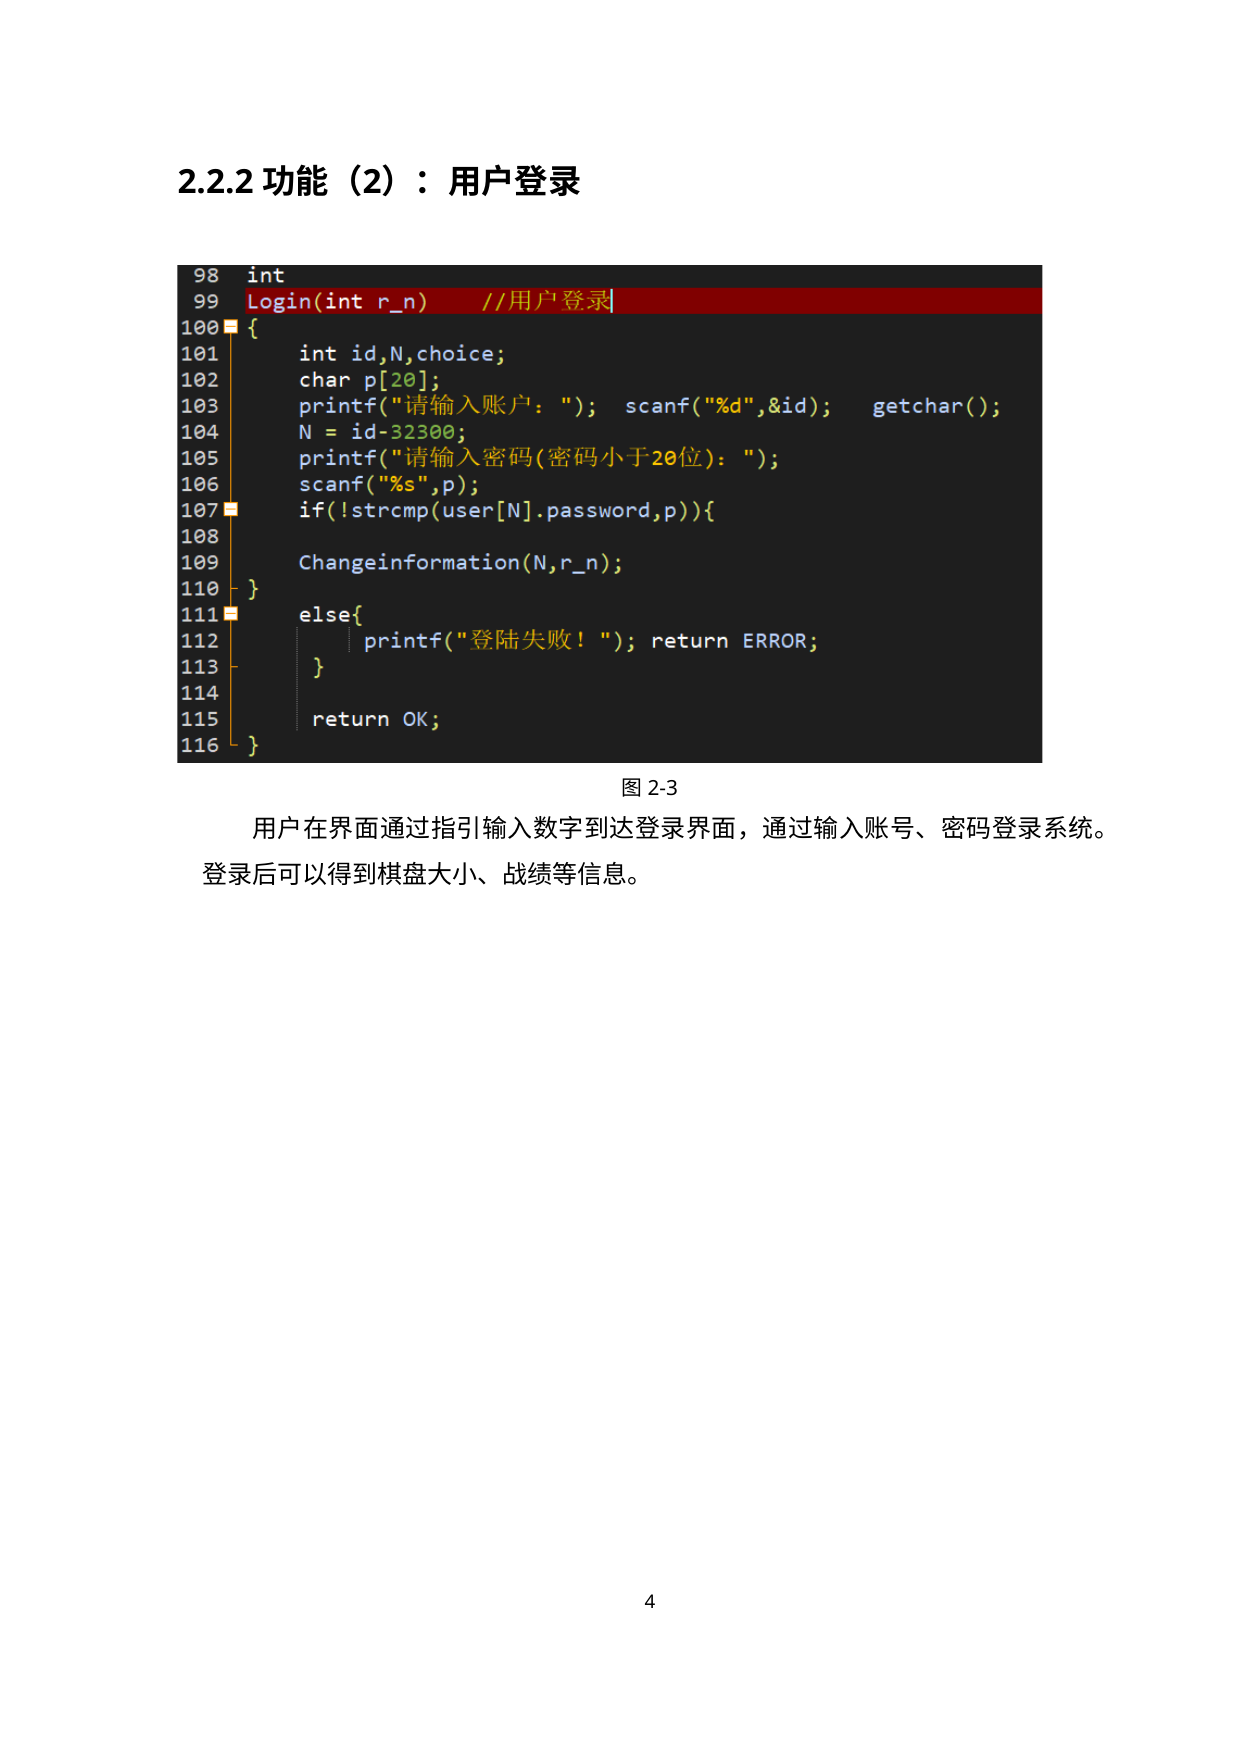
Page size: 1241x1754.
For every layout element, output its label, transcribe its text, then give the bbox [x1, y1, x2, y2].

subtitle 2.2.2 功能（2）：用户登录 [177, 155, 1122, 203]
text 用户在界面通过指引输入数字到达登录界面，通过输入账号、密码登录系统。登录后可以得到棋盘大小、战绩等信息。 [202, 809, 1122, 891]
text 图 2-3 [177, 771, 1122, 801]
picture [177, 265, 1043, 763]
